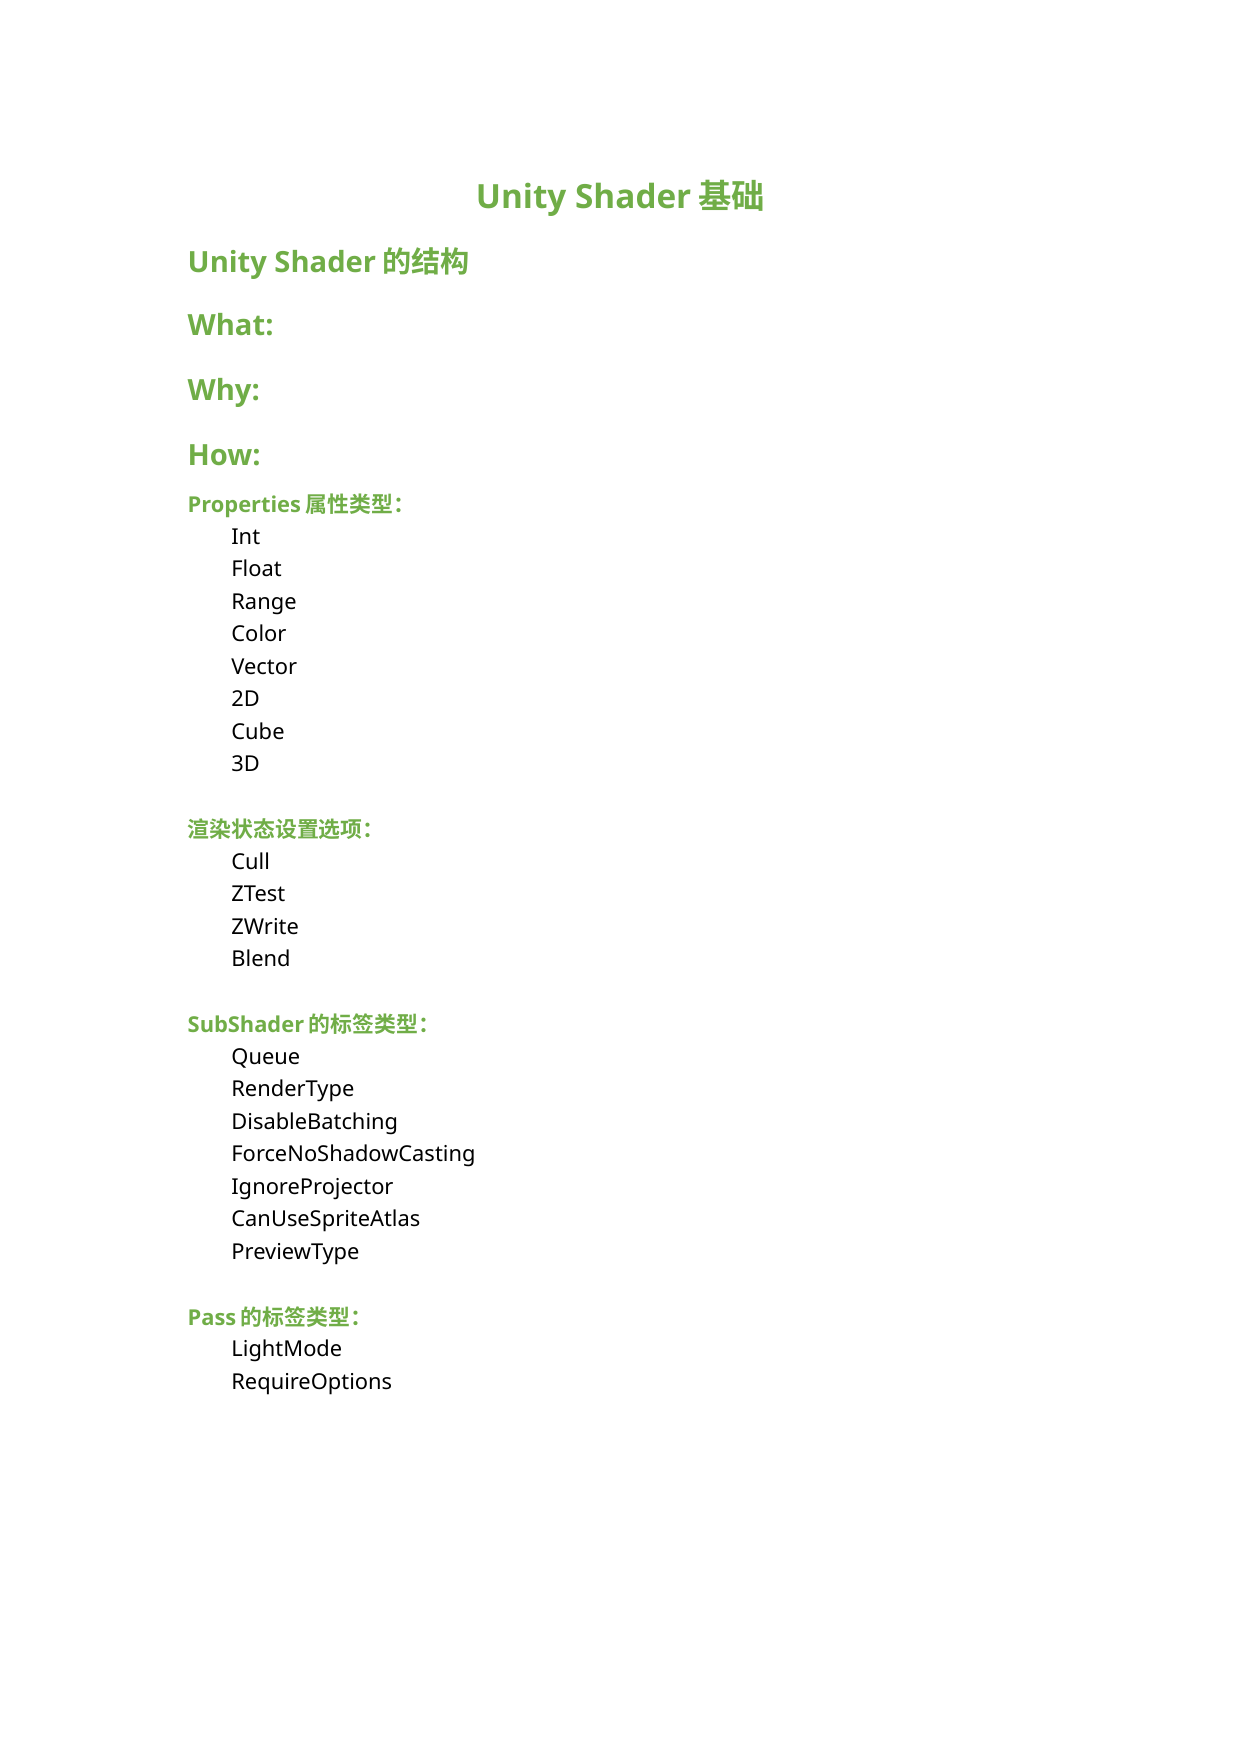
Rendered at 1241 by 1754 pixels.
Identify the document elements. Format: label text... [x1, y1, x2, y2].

text Cull [231, 844, 1053, 877]
text Cube [231, 714, 1053, 747]
text RequireOptions [231, 1364, 1053, 1397]
text Unity Shader的结构 [187, 227, 1053, 292]
text Queue [231, 1039, 1053, 1072]
text SubShader的标签类型： [187, 1007, 1053, 1039]
text IgnoreProjector [231, 1169, 1053, 1202]
text 3D [231, 747, 1053, 779]
text Range [231, 584, 1053, 617]
text Float [231, 552, 1053, 584]
text Vector [231, 649, 1053, 682]
text LightMode [231, 1332, 1053, 1364]
text RenderType [231, 1072, 1053, 1104]
text Blend [231, 942, 1053, 974]
text Properties属性类型： [187, 487, 1053, 519]
text 渲染状态设置选项： [187, 812, 1053, 844]
text 2D [231, 682, 1053, 714]
text Int [231, 519, 1053, 552]
text Unity Shader基础 [187, 162, 1053, 227]
text What: [187, 292, 1053, 357]
text Color [231, 617, 1053, 649]
text ForceNoShadowCasting [231, 1137, 1053, 1169]
text PreviewType [231, 1234, 1053, 1267]
text ZWrite [231, 909, 1053, 942]
text DisableBatching [231, 1104, 1053, 1137]
text Pass的标签类型： [187, 1299, 1053, 1332]
text ZTest [231, 877, 1053, 909]
text Why: [187, 357, 1053, 422]
text CanUseSpriteAtlas [231, 1202, 1053, 1234]
text How: [187, 422, 1053, 487]
